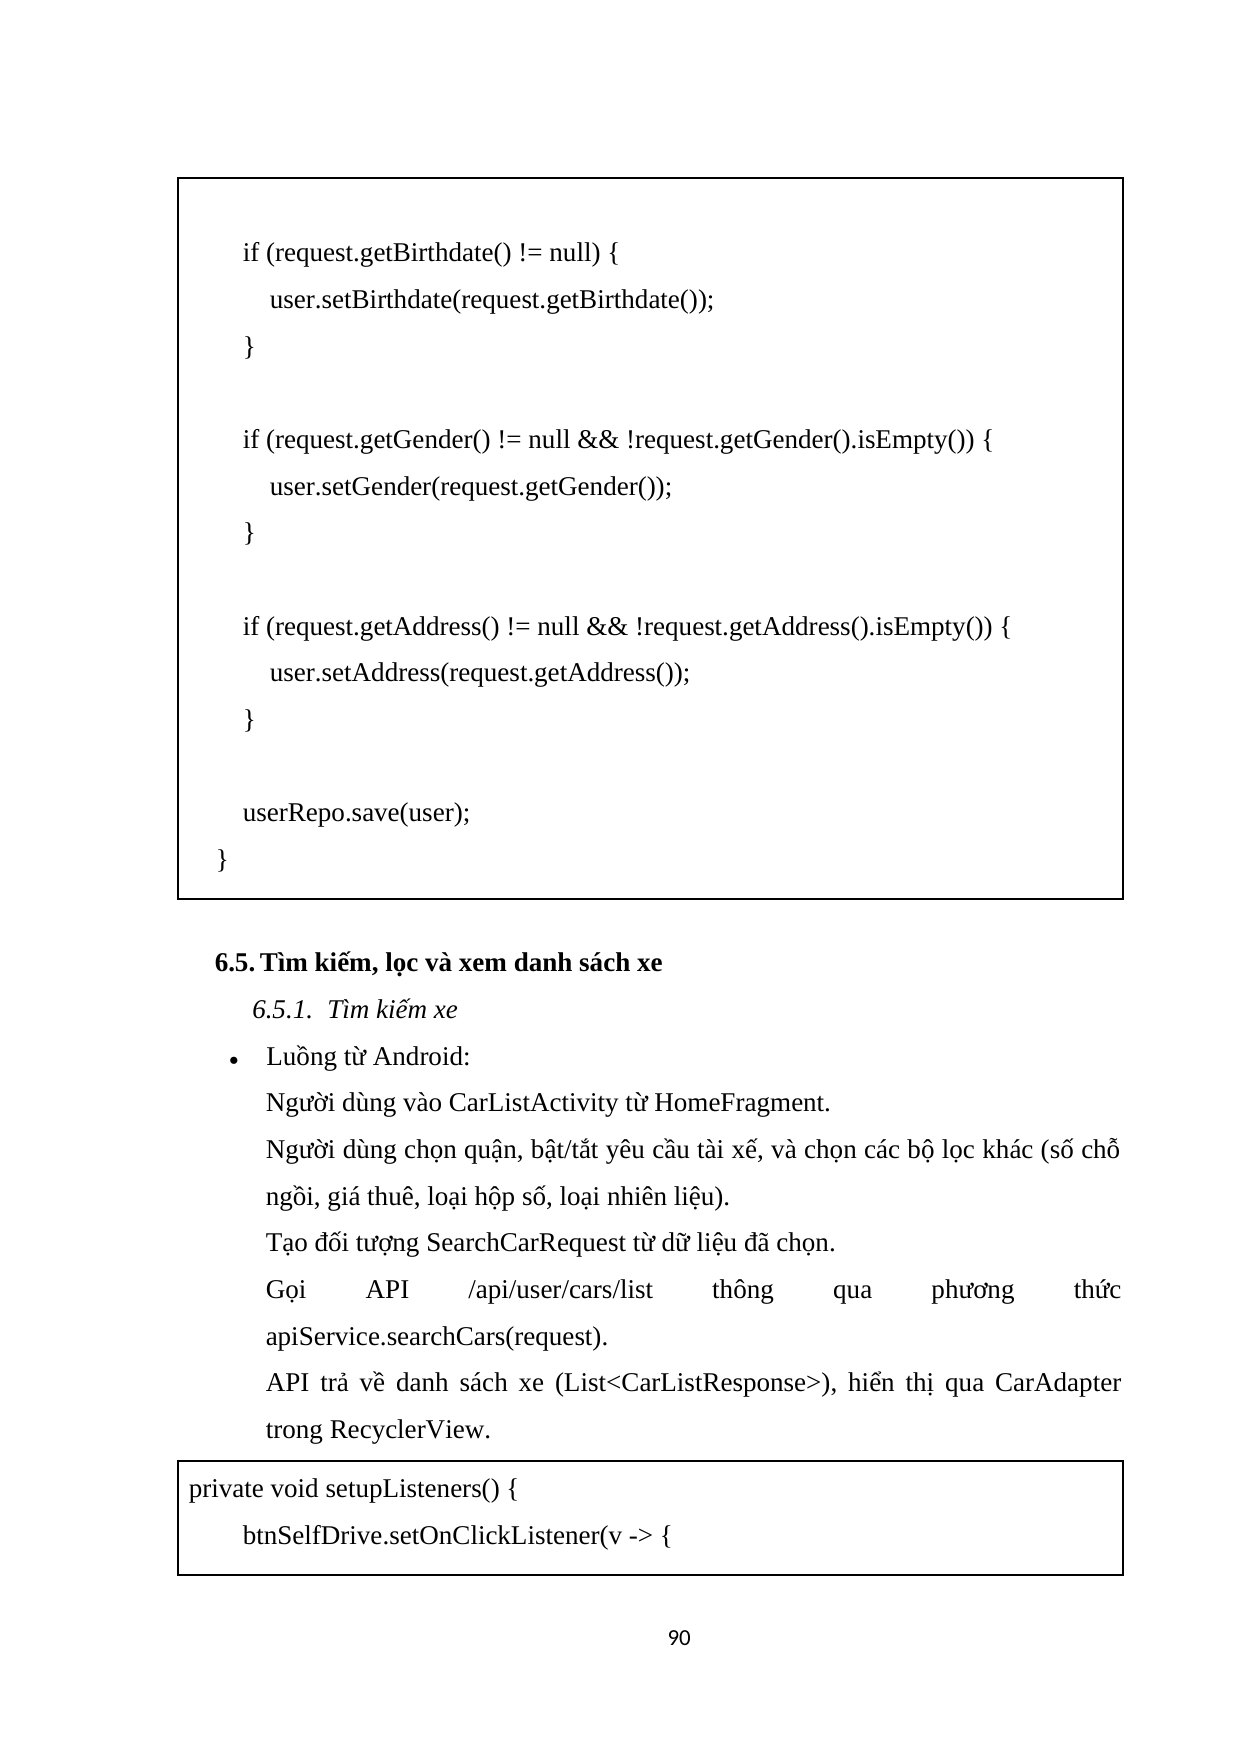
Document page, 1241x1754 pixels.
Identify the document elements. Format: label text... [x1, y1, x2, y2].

text API trả về danh sách xe (List<CarListResponse>), hiển thị qua CarAdapter trong RecyclerView. [266, 1366, 1122, 1444]
text Gọi API /api/user/cars/list thông qua phương thức apiService.searchCars(request). [266, 1273, 1122, 1351]
subtitle Tìm kiếm xe [252, 993, 1122, 1024]
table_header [179, 179, 1122, 898]
subtitle Tìm kiếm, lọc và xem danh sách xe [214, 946, 1122, 978]
text Người dùng vào CarListActivity từ HomeFragment. [266, 1086, 1122, 1118]
text Người dùng chọn quận, bật/tắt yêu cầu tài xế, và chọn các bộ lọc khác (số chỗ ngồi, giá thuê, loại hộp số, loại nhiên liệu). [266, 1133, 1122, 1211]
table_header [179, 1462, 1122, 1574]
list Luồng từ Android: [229, 1040, 1122, 1071]
text Tạo đối tượng SearchCarRequest từ dữ liệu đã chọn. [266, 1226, 1122, 1258]
